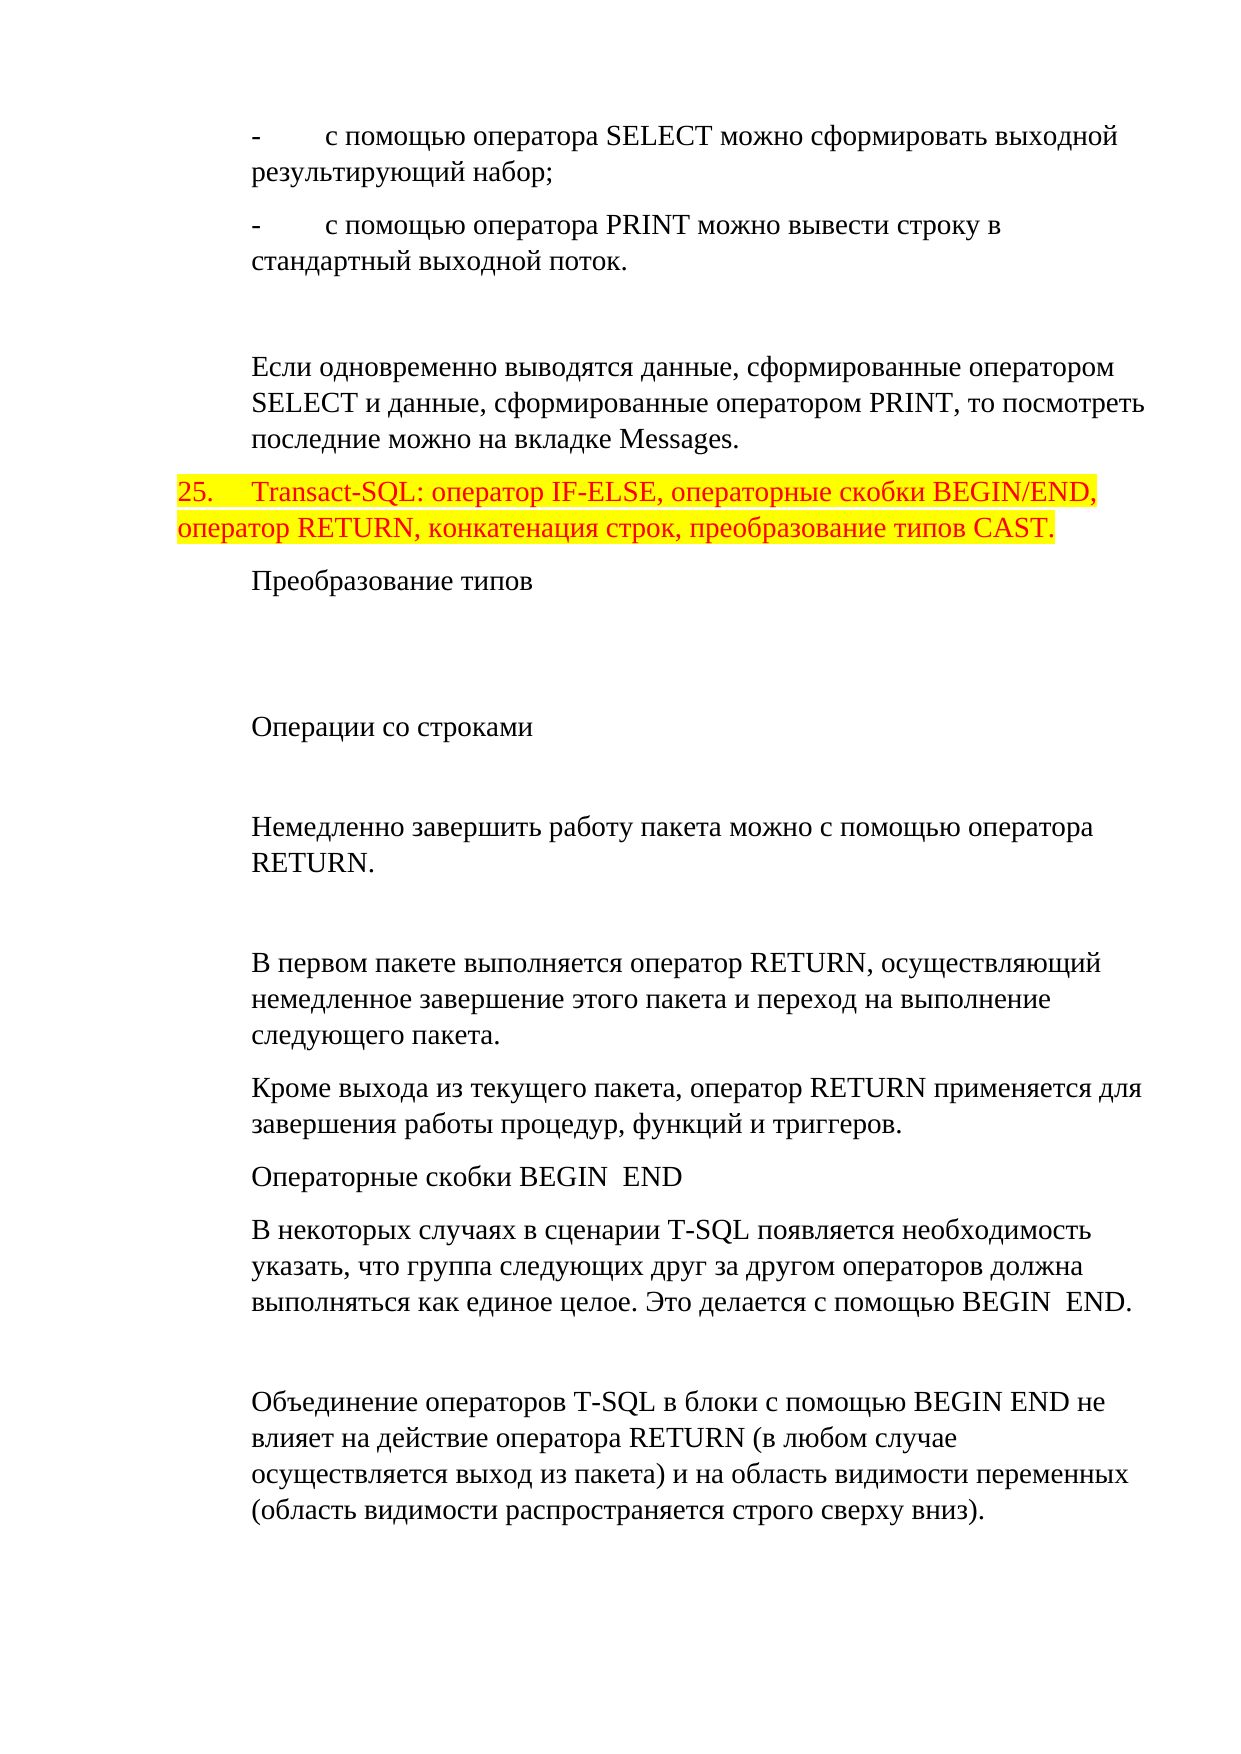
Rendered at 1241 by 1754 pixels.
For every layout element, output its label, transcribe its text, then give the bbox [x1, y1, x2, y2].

text В некоторых случаях в сценарии T-SQL появляется необходимость указать, что группа следующих друг за другом операторов должна выполняться как единое целое. Это делается с помощью BEGIN END. [251, 1212, 1152, 1318]
text Операции со строками [251, 709, 1152, 743]
text Операторные скобки BEGIN END [251, 1159, 1152, 1193]
text - с помощью оператора PRINT можно вывести строку в стандартный выходной поток. [251, 207, 1152, 277]
text Если одновременно выводятся данные, сформированные оператором SELECT и данные, сформированные оператором PRINT, то посмотреть последние можно на вкладке Messages. [251, 349, 1152, 455]
text В первом пакете выполняется оператор RETURN, осуществляющий немедленное завершение этого пакета и переход на выполнение следующего пакета. [251, 945, 1152, 1051]
text Немедленно завершить работу пакета можно с помощью оператора RETURN. [251, 809, 1152, 879]
text Преобразование типов [251, 563, 1152, 596]
text - с помощью оператора SELECT можно сформировать выходной результирующий набор; [251, 118, 1152, 188]
text Кроме выхода из текущего пакета, оператор RETURN применяется для завершения работы процедур, функций и триггеров. [251, 1070, 1152, 1140]
text 25. Transact-SQL: оператор IF-ELSE, операторные скобки BEGIN/END, оператор RETURN, конкатенация строк, преобразование типов CAST. [177, 474, 1152, 544]
text Объединение операторов T-SQL в блоки с помощью BEGIN END не влияет на действие оператора RETURN (в любом случае осуществляется выход из пакета) и на область видимости переменных (область видимости распространяется строго сверху вниз). [251, 1384, 1152, 1526]
